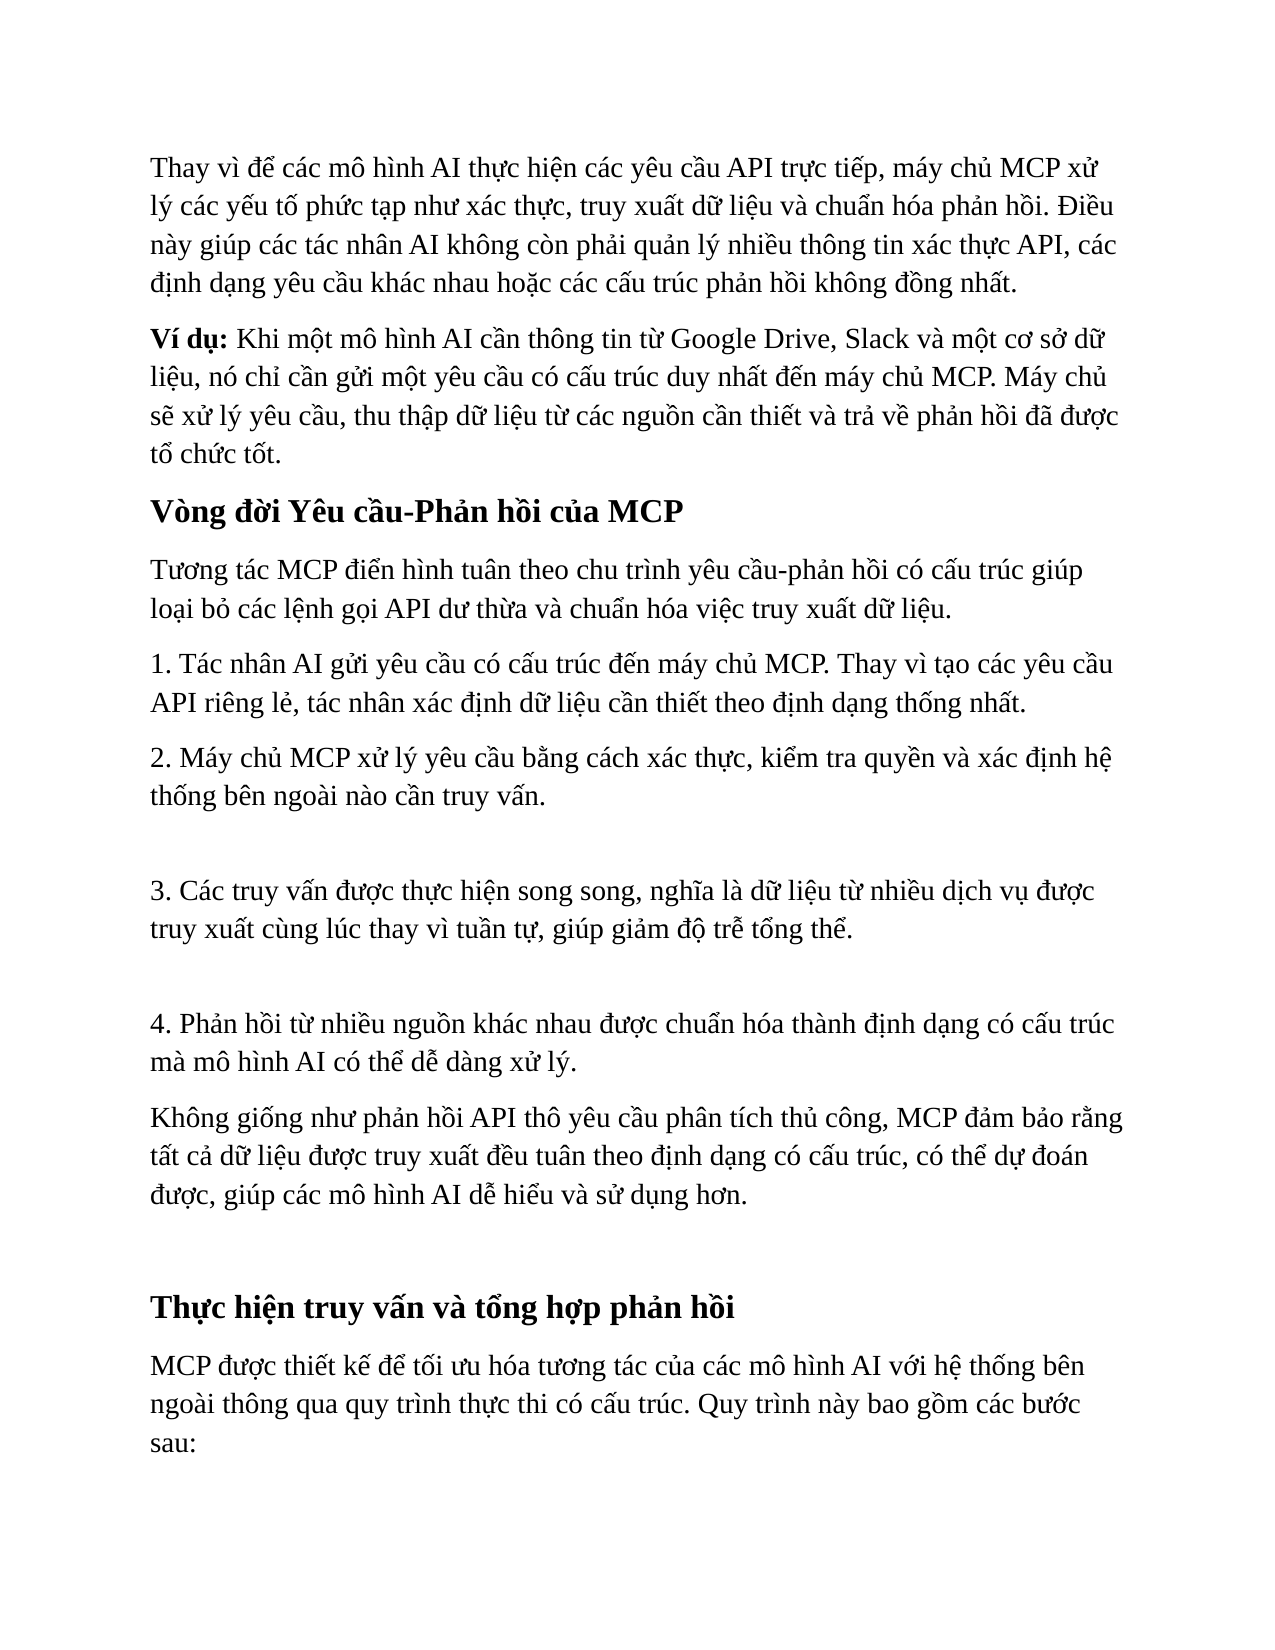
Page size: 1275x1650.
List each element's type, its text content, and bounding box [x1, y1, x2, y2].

text Ví dụ: Khi một mô hình AI cần thông tin từ Google Drive, Slack và một cơ sở dữ liệu, nó chỉ cần gửi một yêu cầu có cấu trúc duy nhất đến máy chủ MCP. Máy chủ sẽ xử lý yêu cầu, thu thập dữ liệu từ các nguồn cần thiết và trả về phản hồi đã được tổ chức tốt. [150, 321, 1125, 470]
text Thực hiện truy vấn và tổng hợp phản hồi [150, 1287, 1125, 1326]
text Vòng đời Yêu cầu-Phản hồi của MCP [150, 492, 1125, 530]
text 3. Các truy vấn được thực hiện song song, nghĩa là dữ liệu từ nhiều dịch vụ được truy xuất cùng lúc thay vì tuần tự, giúp giảm độ trễ tổng thể. [150, 873, 1125, 984]
text MCP được thiết kế để tối ưu hóa tương tác của các mô hình AI với hệ thống bên ngoài thông qua quy trình thực thi có cấu trúc. Quy trình này bao gồm các bước sau: [150, 1348, 1125, 1458]
text Tương tác MCP điển hình tuân theo chu trình yêu cầu-phản hồi có cấu trúc giúp loại bỏ các lệnh gọi API dư thừa và chuẩn hóa việc truy xuất dữ liệu. [150, 552, 1125, 624]
text Thay vì để các mô hình AI thực hiện các yêu cầu API trực tiếp, máy chủ MCP xử lý các yếu tố phức tạp như xác thực, truy xuất dữ liệu và chuẩn hóa phản hồi. Điều này giúp các tác nhân AI không còn phải quản lý nhiều thông tin xác thực API, các định dạng yêu cầu khác nhau hoặc các cấu trúc phản hồi không đồng nhất. [150, 150, 1125, 299]
text 2. Máy chủ MCP xử lý yêu cầu bằng cách xác thực, kiểm tra quyền và xác định hệ thống bên ngoài nào cần truy vấn. [150, 740, 1125, 851]
text Không giống như phản hồi API thô yêu cầu phân tích thủ công, MCP đảm bảo rằng tất cả dữ liệu được truy xuất đều tuân theo định dạng có cấu trúc, có thể dự đoán được, giúp các mô hình AI dễ hiểu và sử dụng hơn. [150, 1100, 1125, 1210]
text 1. Tác nhân AI gửi yêu cầu có cấu trúc đến máy chủ MCP. Thay vì tạo các yêu cầu API riêng lẻ, tác nhân xác định dữ liệu cần thiết theo định dạng thống nhất. [150, 646, 1125, 718]
text 4. Phản hồi từ nhiều nguồn khác nhau được chuẩn hóa thành định dạng có cấu trúc mà mô hình AI có thể dễ dàng xử lý. [150, 1006, 1125, 1078]
